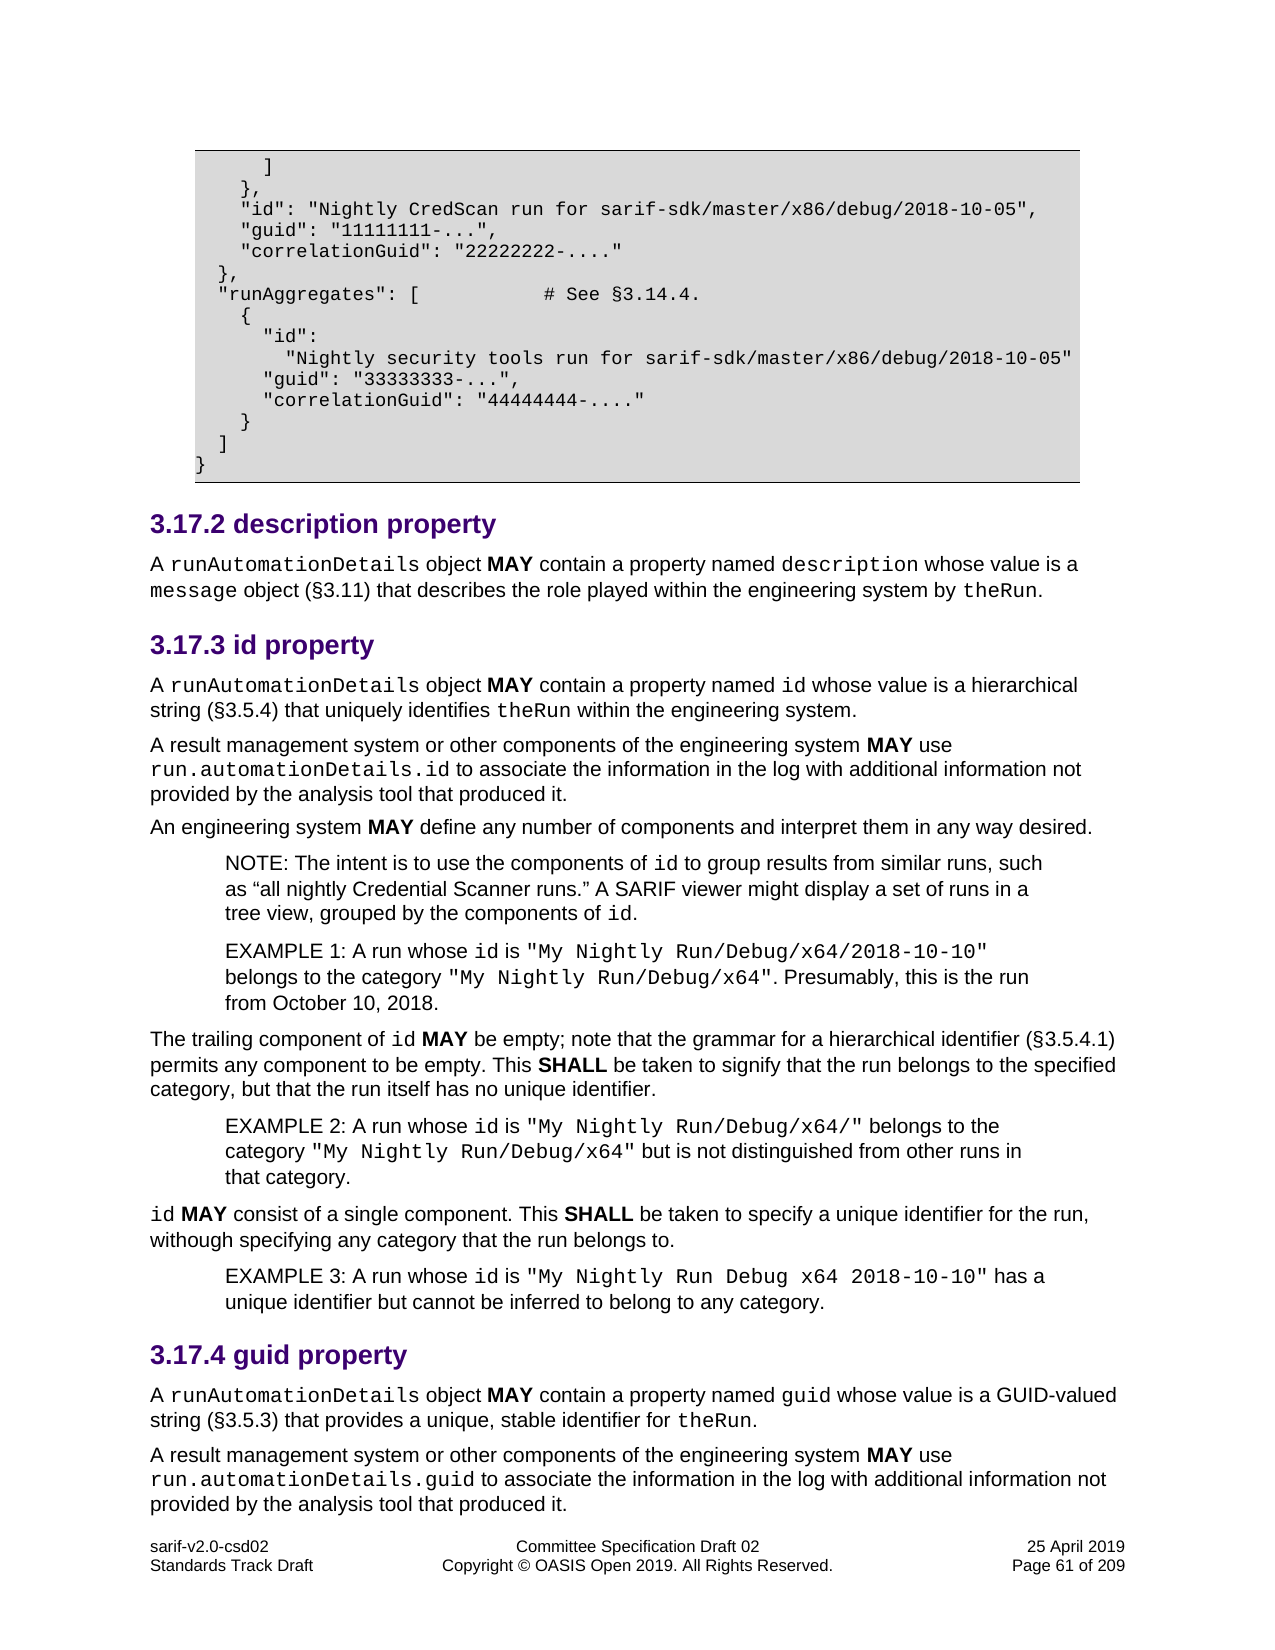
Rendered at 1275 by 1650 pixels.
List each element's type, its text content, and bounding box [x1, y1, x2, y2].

text ] [195, 151, 1080, 171]
text A runAutomationDetails object MAY contain a property named description whose value is a message object (§3.11) that describes the role played within the engineering system by theRun. [150, 552, 1125, 604]
text "guid": "33333333-...", [195, 362, 1080, 384]
text ] [195, 426, 1080, 447]
subtitle description property [150, 508, 1125, 539]
text { [195, 299, 1080, 320]
text "Nightly security tools run for sarif-sdk/master/x86/debug/2018-10-05" [195, 341, 1080, 362]
text "correlationGuid": "22222222-...." [195, 235, 1080, 256]
text EXAMPLE 2: A run whose id is "My Nightly Run/Debug/x64/" belongs to the category "My Nightly Run/Debug/x64" but is not distinguished from other runs in that category. [225, 1113, 1050, 1189]
text "id": "Nightly CredScan run for sarif-sdk/master/x86/debug/2018-10-05", [195, 192, 1080, 214]
text "correlationGuid": "44444444-...." [195, 384, 1080, 405]
text The trailing component of id MAY be empty; note that the grammar for a hierarchical identifier (§3.5.4.1) permits any component to be empty. This SHALL be taken to signify that the run belongs to the specified category, but that the run itself has no unique identifier. [150, 1027, 1125, 1101]
text EXAMPLE 1: A run whose id is "My Nightly Run/Debug/x64/2018-10-10" belongs to the category "My Nightly Run/Debug/x64". Presumably, this is the run from October 10, 2018. [225, 939, 1050, 1015]
text id MAY consist of a single component. This SHALL be taken to specify a unique identifier for the run, withough specifying any category that the run belongs to. [150, 1202, 1125, 1251]
text "guid": "11111111-...", [195, 214, 1080, 235]
text }, [195, 256, 1080, 277]
text } [195, 405, 1080, 426]
subtitle guid property [150, 1339, 1125, 1370]
text EXAMPLE 3: A run whose id is "My Nightly Run Debug x64 2018-10-10" has a unique identifier but cannot be inferred to belong to any category. [225, 1264, 1050, 1314]
text NOTE: The intent is to use the components of id to group results from similar runs, such as “all nightly Credential Scanner runs.” A SARIF viewer might display a set of runs in a tree view, grouped by the components of id. [225, 851, 1050, 927]
text "id": [195, 320, 1080, 341]
subtitle id property [150, 629, 1125, 660]
text "runAggregates": [ # See §3.14.4. [195, 277, 1080, 299]
text }, [195, 171, 1080, 192]
text A runAutomationDetails object MAY contain a property named id whose value is a hierarchical string (§3.5.4) that uniquely identifies theRun within the engineering system. [150, 672, 1125, 724]
text A result management system or other components of the engineering system MAY use run.automationDetails.id to associate the information in the log with additional information not provided by the analysis tool that produced it. [150, 732, 1125, 806]
text An engineering system MAY define any number of components and interpret them in any way desired. [150, 814, 1125, 838]
text } [195, 447, 1080, 482]
